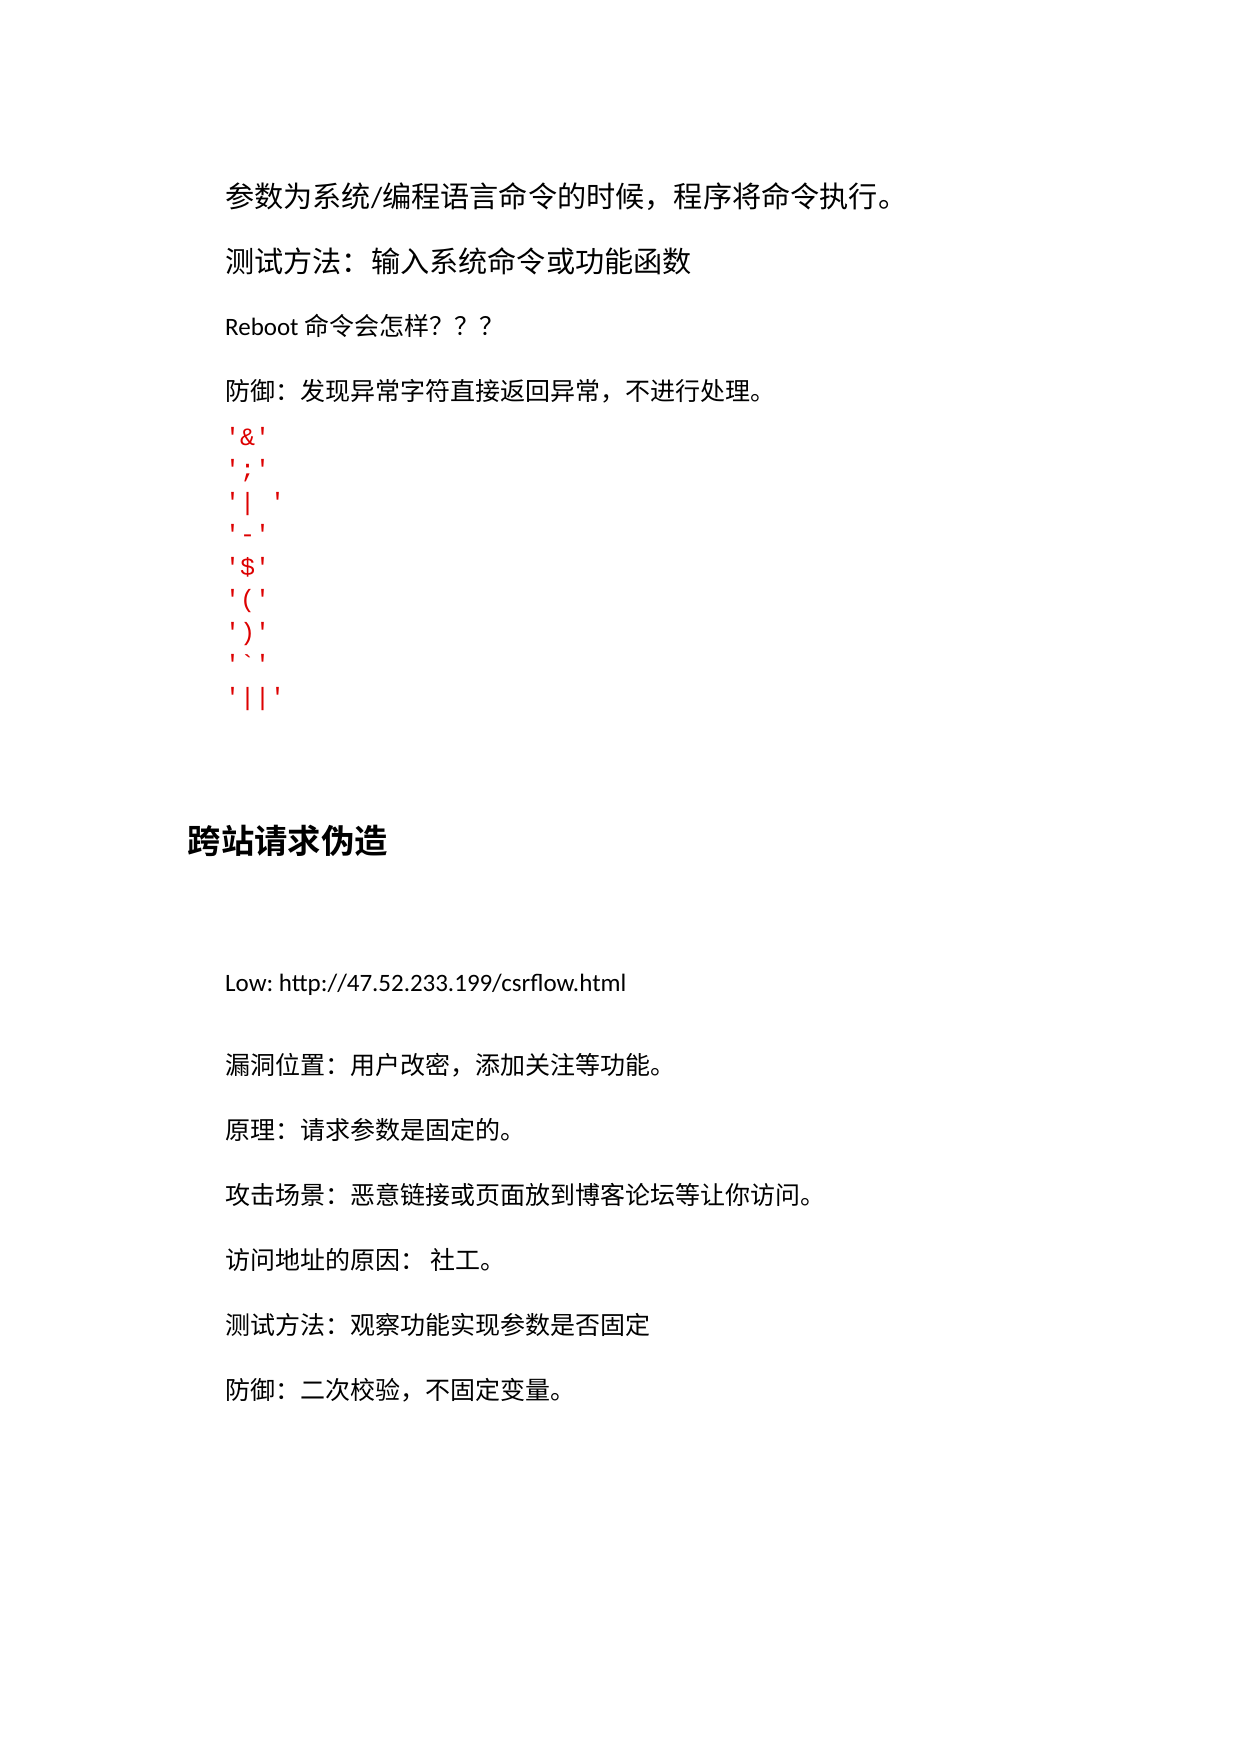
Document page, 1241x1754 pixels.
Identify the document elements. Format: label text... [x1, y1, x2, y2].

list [225, 162, 1053, 227]
list Reboot 命令会怎样？？？ [225, 292, 1053, 357]
list 访问地址的原因： 社工。 [225, 1226, 1053, 1291]
list 攻击场景：恶意链接或页面放到博客论坛等让你访问。 [225, 1161, 1053, 1226]
list Low: http://47.52.233.199/csrflow.html [225, 966, 1053, 999]
list 原理：请求参数是固定的。 [225, 1096, 1053, 1161]
subtitle 跨站请求伪造 [187, 807, 1053, 872]
list 防御：发现异常字符直接返回异常，不进行处理。 [225, 357, 1053, 422]
list 防御：二次校验，不固定变量。 [225, 1356, 1053, 1421]
list '&' ';' '| ' '-' '$' '(' ')' '`' '||' [225, 422, 1053, 714]
list 测试方法：观察功能实现参数是否固定 [225, 1291, 1053, 1356]
list 漏洞位置：用户改密，添加关注等功能。 [225, 1031, 1053, 1096]
list 测试方法：输入系统命令或功能函数 [225, 227, 1053, 292]
